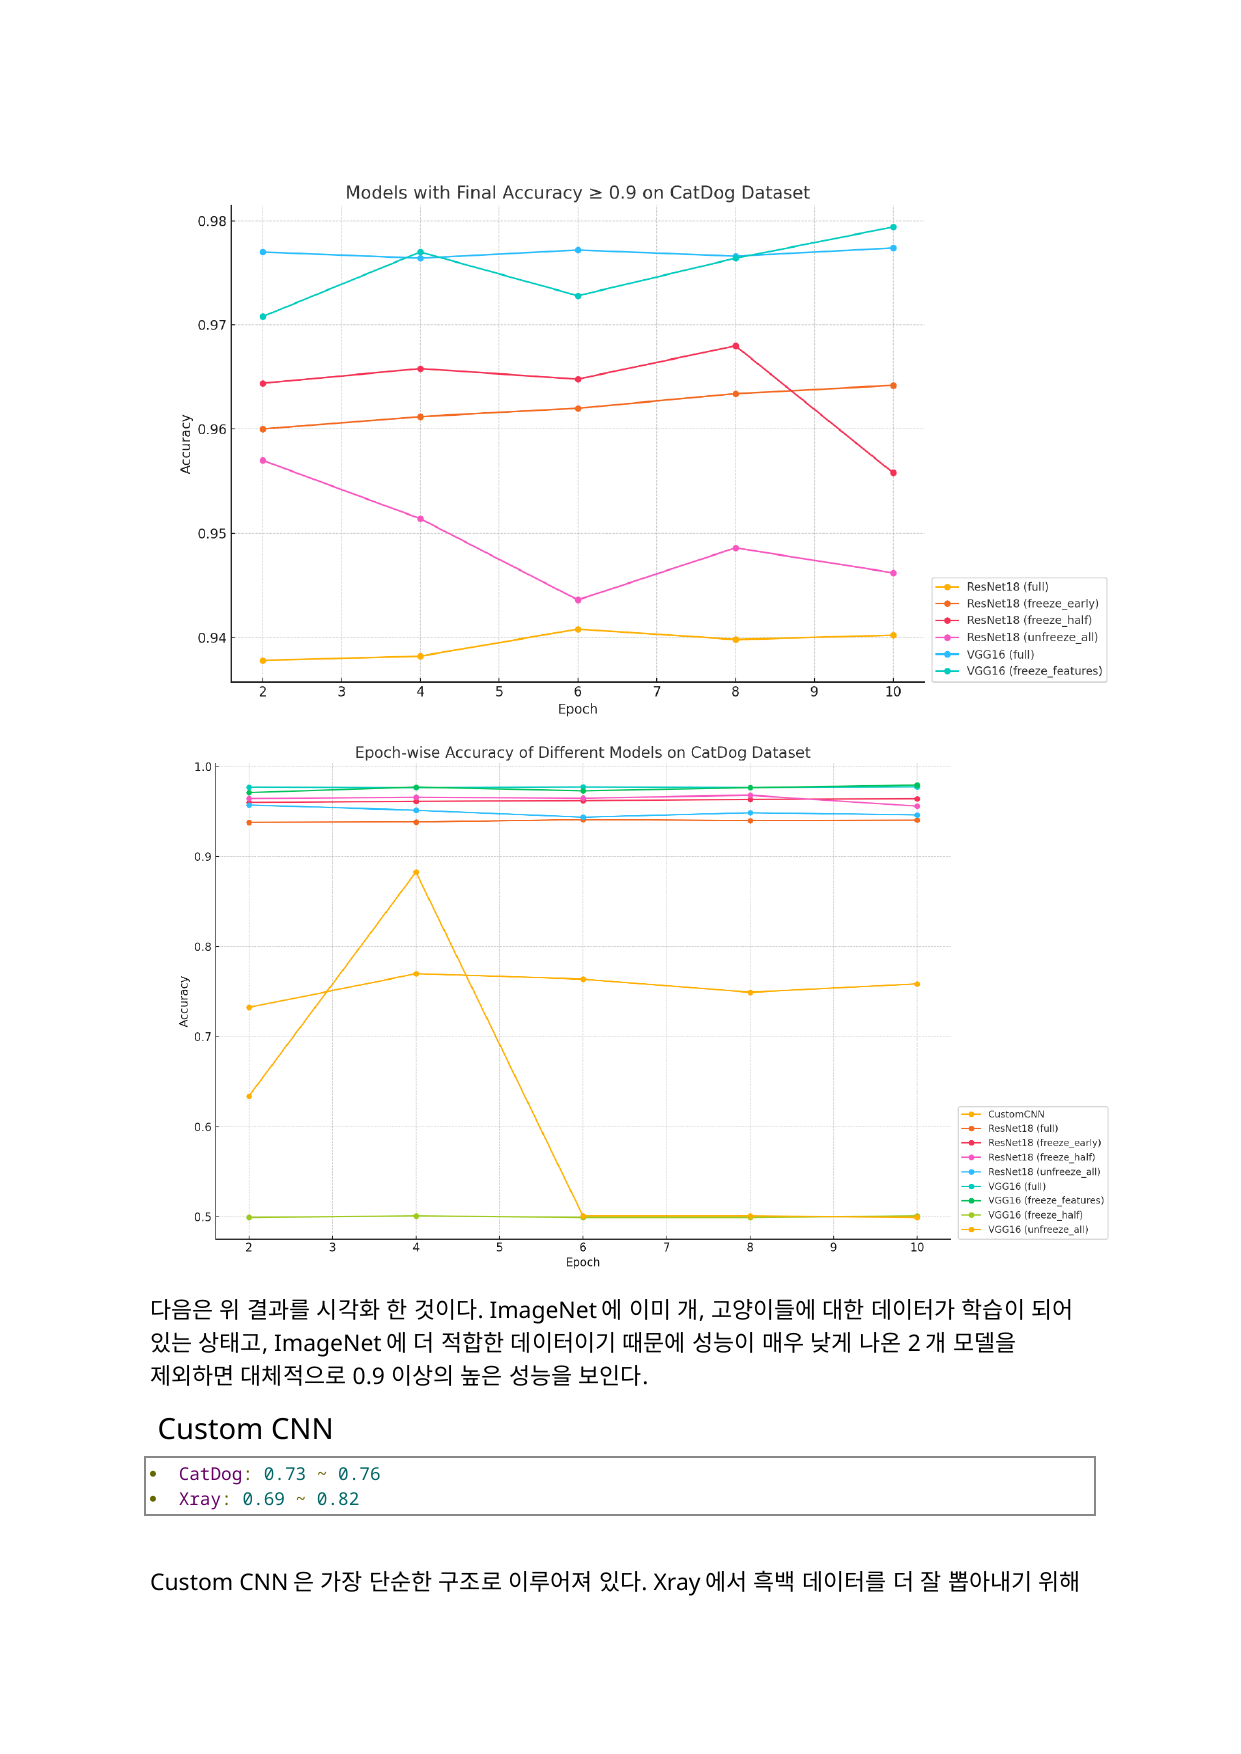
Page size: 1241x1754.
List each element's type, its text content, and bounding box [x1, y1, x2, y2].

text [150, 1564, 1090, 1597]
picture [172, 177, 1114, 724]
picture [172, 740, 1114, 1275]
text 다음은 위 결과를 시각화 한 것이다. ImageNet에 이미 개, 고양이들에 대한 데이터가 학습이 되어 있는 상태고, ImageNet에 더 적합한 데이터이기 때문에 성능이 매우 낮게 나온 2개 모델을 제외하면 대체적으로 0.9 이상의 높은 성능을 보인다. [150, 1291, 1090, 1391]
subtitle Custom CNN [150, 1408, 1090, 1448]
text Xray: 0.69 ~ 0.82 [146, 1480, 1094, 1514]
text CatDog: 0.73 ~ 0.76 [146, 1458, 1094, 1480]
